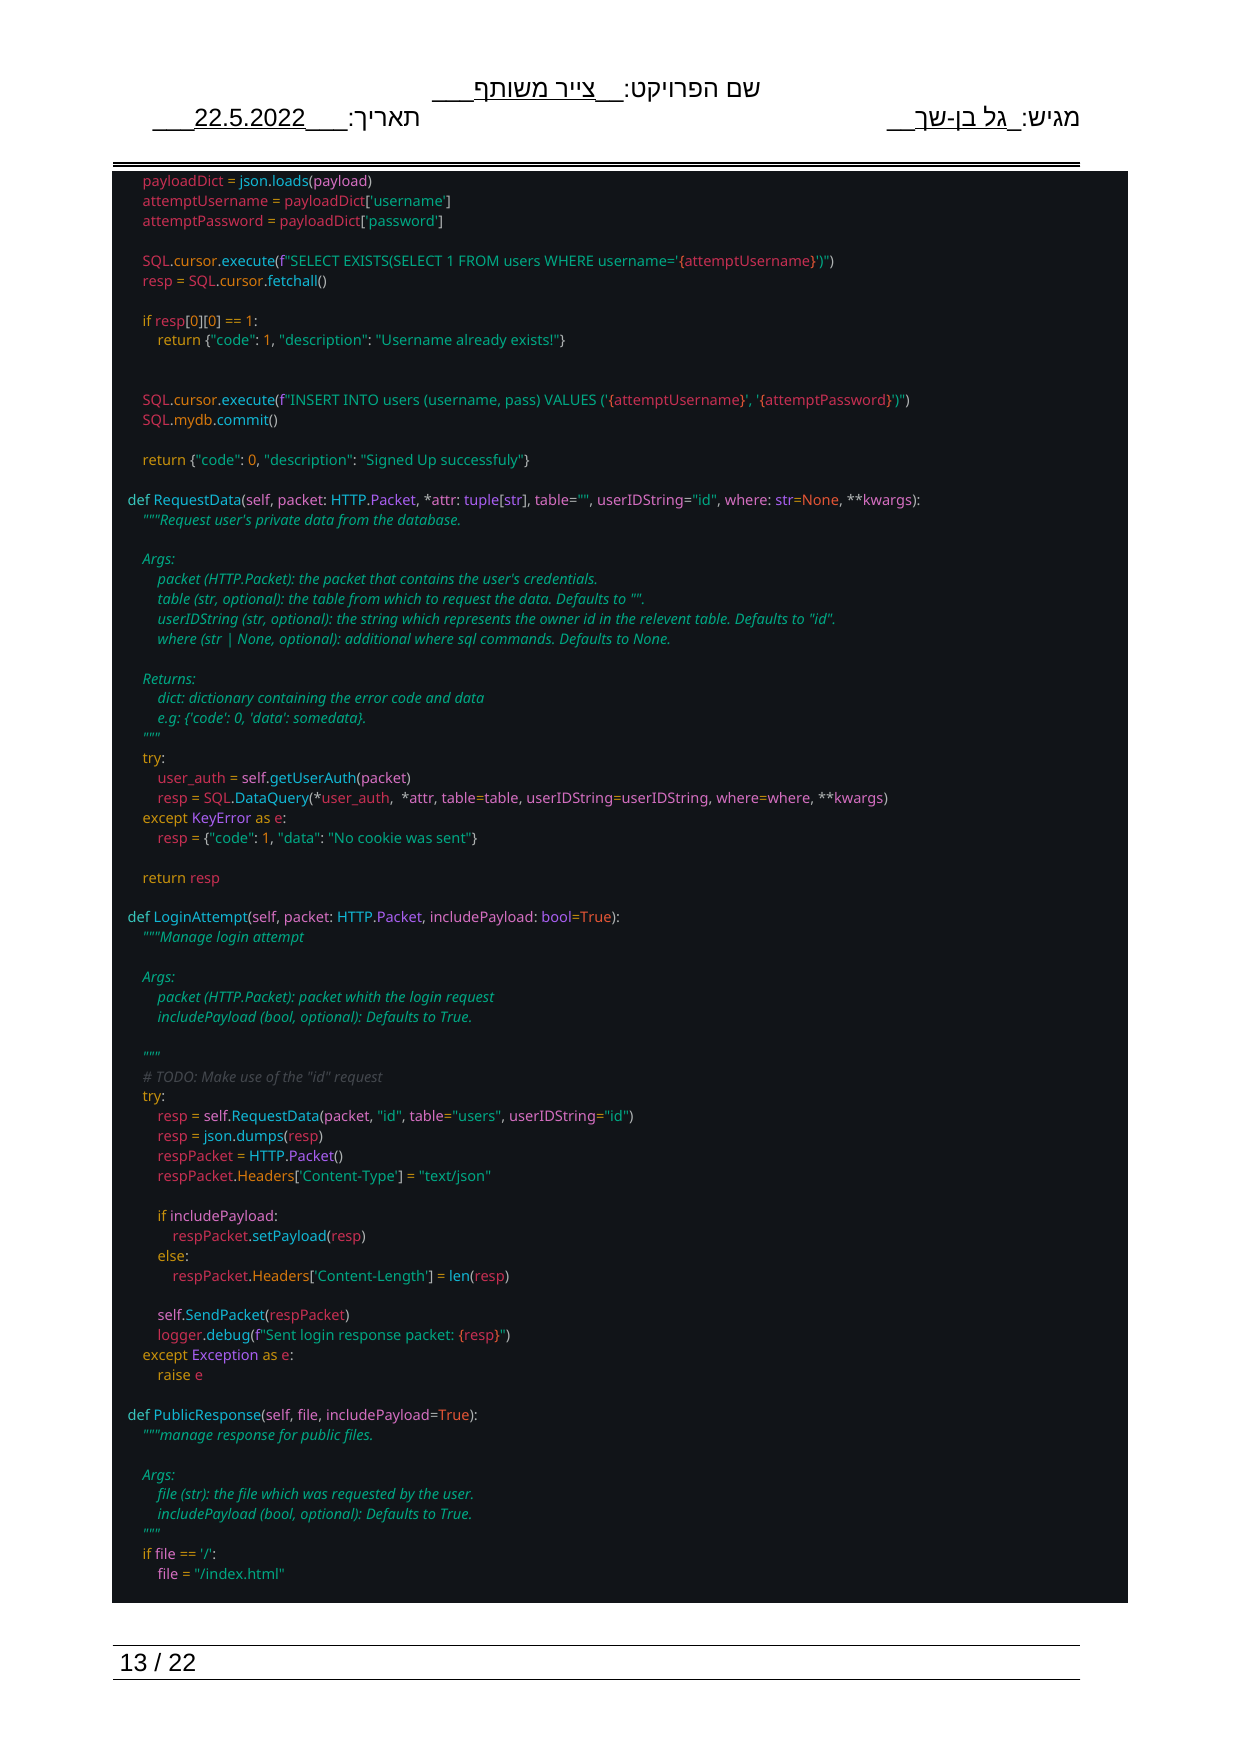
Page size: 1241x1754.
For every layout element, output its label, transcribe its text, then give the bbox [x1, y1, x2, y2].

text else: [112, 1245, 1128, 1265]
text file (str): the file which was requested by the user. [112, 1484, 1128, 1504]
text includePayload (bool, optional): Defaults to True. [112, 1504, 1128, 1524]
text except KeyError as e: [112, 808, 1128, 828]
text resp = SQL.cursor.fetchall() [112, 271, 1128, 290]
text SQL.mydb.commit() [112, 410, 1128, 430]
text if file == '/': [112, 1544, 1128, 1564]
text """ [112, 1524, 1128, 1544]
text logger.debug(f"Sent login response packet: {resp}") [112, 1325, 1128, 1345]
text resp = self.RequestData(packet, "id", table="users", userIDString="id") [112, 1106, 1128, 1126]
text e.g: {'code': 0, 'data': somedata}. [112, 708, 1128, 728]
text """manage response for public files. [112, 1424, 1128, 1444]
text resp = {"code": 1, "data": "No cookie was sent"} [112, 828, 1128, 847]
text dict: dictionary containing the error code and data [112, 688, 1128, 708]
text except Exception as e: [112, 1345, 1128, 1365]
text if resp[0][0] == 1: [112, 310, 1128, 330]
text if includePayload: [112, 1206, 1128, 1226]
text Args: [112, 549, 1128, 569]
text raise e [112, 1365, 1128, 1385]
text def PublicResponse(self, file, includePayload=True): [112, 1404, 1128, 1424]
text attemptPassword = payloadDict['password'] [112, 211, 1128, 231]
text respPacket.Headers['Content-Type'] = "text/json" [112, 1166, 1128, 1186]
text """Manage login attempt [112, 927, 1128, 947]
text includePayload (bool, optional): Defaults to True. [112, 1007, 1128, 1027]
text # TODO: Make use of the "id" request [112, 1066, 1128, 1086]
text file = "/index.html" [112, 1564, 1128, 1584]
text def LoginAttempt(self, packet: HTTP.Packet, includePayload: bool=True): [112, 907, 1128, 927]
text SQL.cursor.execute(f"SELECT EXISTS(SELECT 1 FROM users WHERE username='{attemptUsername}')") [112, 251, 1128, 271]
text where (str | None, optional): additional where sql commands. Defaults to None. [112, 629, 1128, 648]
text attemptUsername = payloadDict['username'] [112, 191, 1128, 211]
text userIDString (str, optional): the string which represents the owner id in the relevent table. Defaults to "id". [112, 609, 1128, 629]
text """ [112, 728, 1128, 748]
text table (str, optional): the table from which to request the data. Defaults to "". [112, 589, 1128, 609]
text return {"code": 0, "description": "Signed Up successfuly"} [112, 449, 1128, 469]
text respPacket.setPayload(resp) [112, 1226, 1128, 1245]
text Args: [112, 967, 1128, 987]
text SQL.cursor.execute(f"INSERT INTO users (username, pass) VALUES ('{attemptUsername}', '{attemptPassword}')") [112, 390, 1128, 410]
text return {"code": 1, "description": "Username already exists!"} [112, 330, 1128, 350]
text """Request user's private data from the database. [112, 509, 1128, 529]
text def RequestData(self, packet: HTTP.Packet, *attr: tuple[str], table="", userIDString="id", where: str=None, **kwargs): [112, 489, 1128, 509]
text payloadDict = json.loads(payload) [112, 171, 1128, 191]
text resp = json.dumps(resp) [112, 1126, 1128, 1146]
text self.SendPacket(respPacket) [112, 1305, 1128, 1325]
text try: [112, 748, 1128, 768]
text Args: [112, 1464, 1128, 1484]
text Returns: [112, 668, 1128, 688]
text user_auth = self.getUserAuth(packet) [112, 768, 1128, 788]
text resp = SQL.DataQuery(*user_auth, *attr, table=table, userIDString=userIDString, where=where, **kwargs) [112, 788, 1128, 808]
text packet (HTTP.Packet): the packet that contains the user's credentials. [112, 569, 1128, 589]
text try: [112, 1086, 1128, 1106]
text packet (HTTP.Packet): packet whith the login request [112, 987, 1128, 1007]
text return resp [112, 867, 1128, 887]
text """ [112, 1046, 1128, 1066]
text respPacket.Headers['Content-Length'] = len(resp) [112, 1265, 1128, 1285]
text respPacket = HTTP.Packet() [112, 1146, 1128, 1166]
